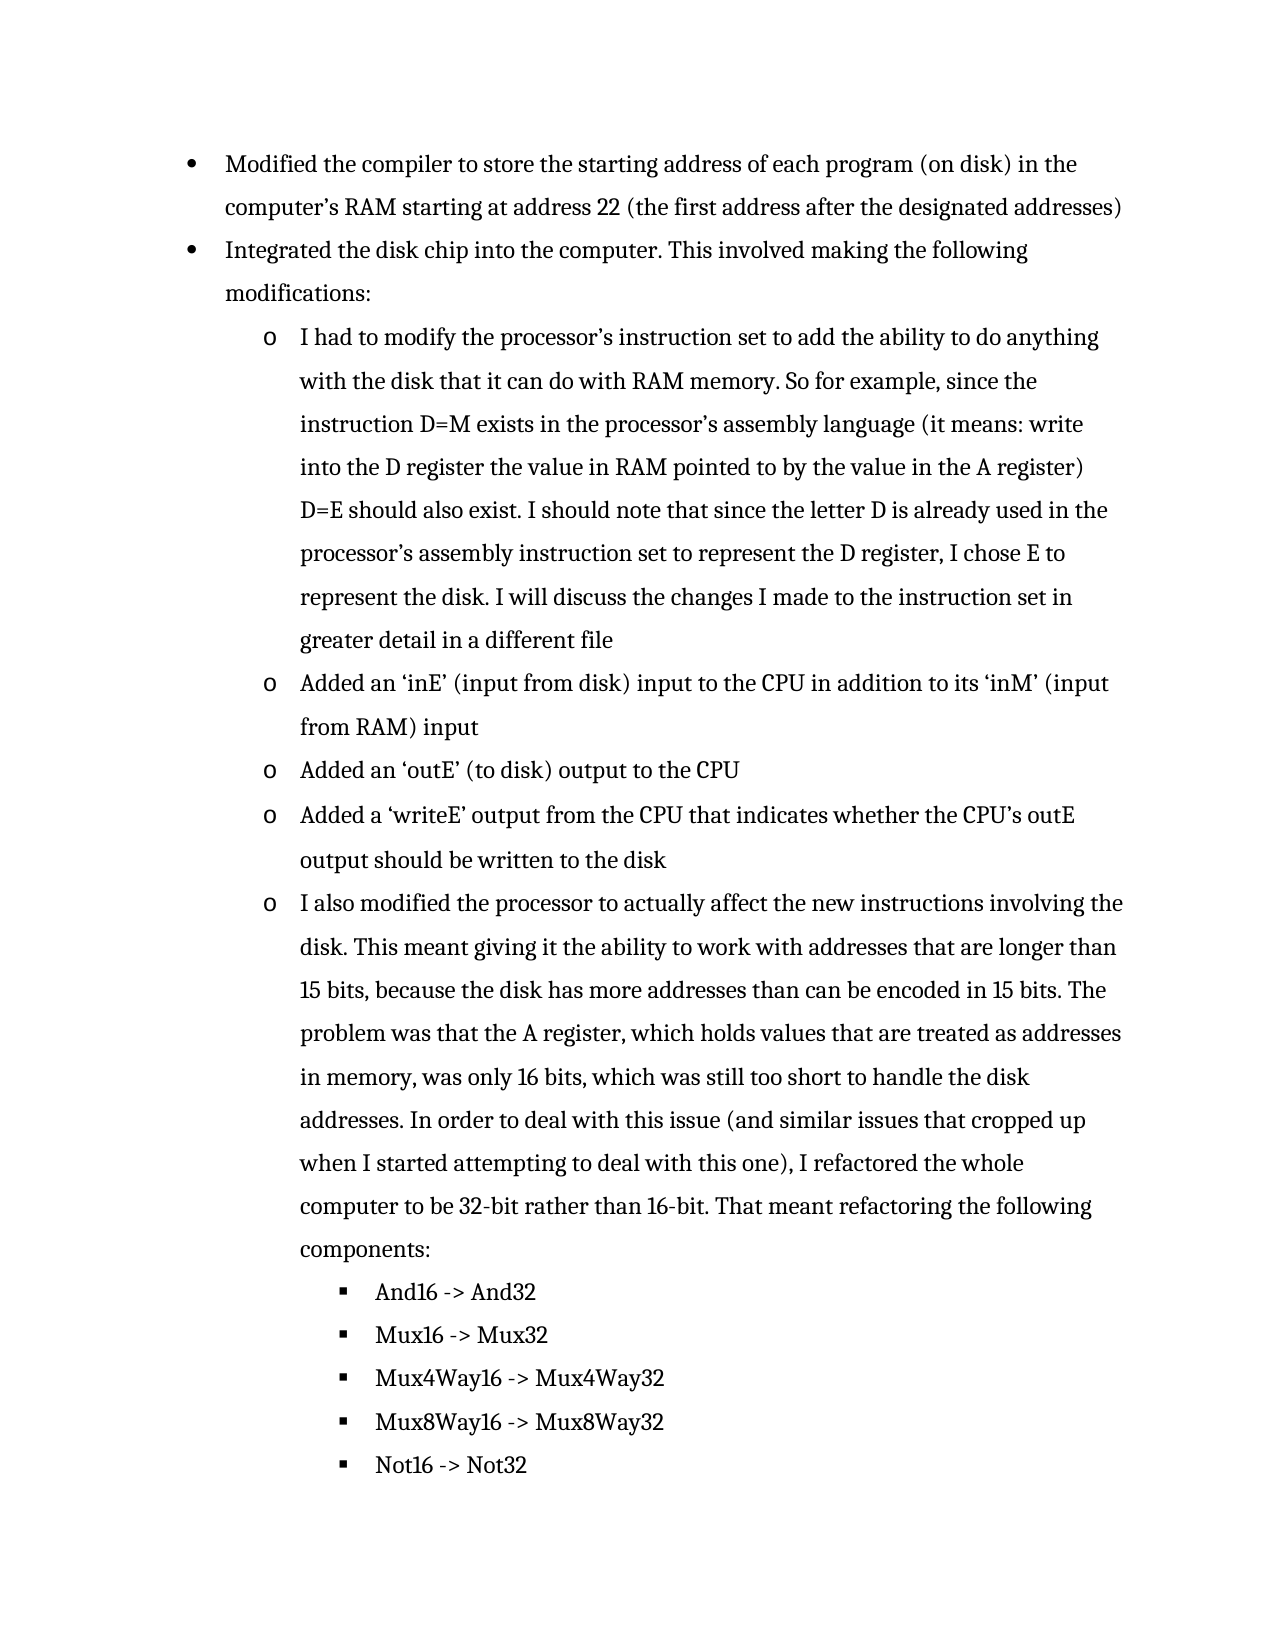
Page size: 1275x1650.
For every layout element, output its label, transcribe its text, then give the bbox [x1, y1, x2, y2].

list Mux16 -> Mux32 [337, 1321, 1125, 1350]
list And16 -> And32 [337, 1278, 1125, 1307]
list I had to modify the processor’s instruction set to add the ability to do anything with the disk that it can do with RAM memory. So for example, since the instruction D=M exists in the processor’s assembly language (it means: write into the D register the value in RAM pointed to by the value in the A register) D=E should also exist. I should note that since the letter D is already used in the processor’s assembly instruction set to represent the D register, I chose E to represent the disk. I will discuss the changes I made to the instruction set in greater detail in a different file [262, 322, 1125, 654]
list Mux4Way16 -> Mux4Way32 [337, 1364, 1125, 1393]
list Added an ‘outE’ (to disk) output to the CPU [262, 756, 1125, 786]
list Integrated the disk chip into the computer. This involved making the following modifications: [187, 236, 1125, 308]
list Not16 -> Not32 [337, 1451, 1125, 1479]
list Added an ‘inE’ (input from disk) input to the CPU in addition to its ‘inM’ (input from RAM) input [262, 669, 1125, 742]
list I also modified the processor to actually affect the new instructions involving the disk. This meant giving it the ability to work with addresses that are longer than 15 bits, because the disk has more addresses than can be encoded in 15 bits. The problem was that the A register, which holds values that are treated as addresses in memory, was only 16 bits, which was still too short to handle the disk addresses. In order to deal with this issue (and similar issues that cropped up when I started attempting to deal with this one), I refactored the whole computer to be 32-bit rather than 16-bit. That meant refactoring the following components: [262, 889, 1125, 1264]
list Mux8Way16 -> Mux8Way32 [337, 1407, 1125, 1436]
list Modified the compiler to store the starting address of each program (on disk) in the computer’s RAM starting at address 22 (the first address after the designated addresses) [187, 150, 1125, 222]
list Added a ‘writeE’ output from the CPU that indicates whether the CPU’s outE output should be written to the disk [262, 801, 1125, 874]
